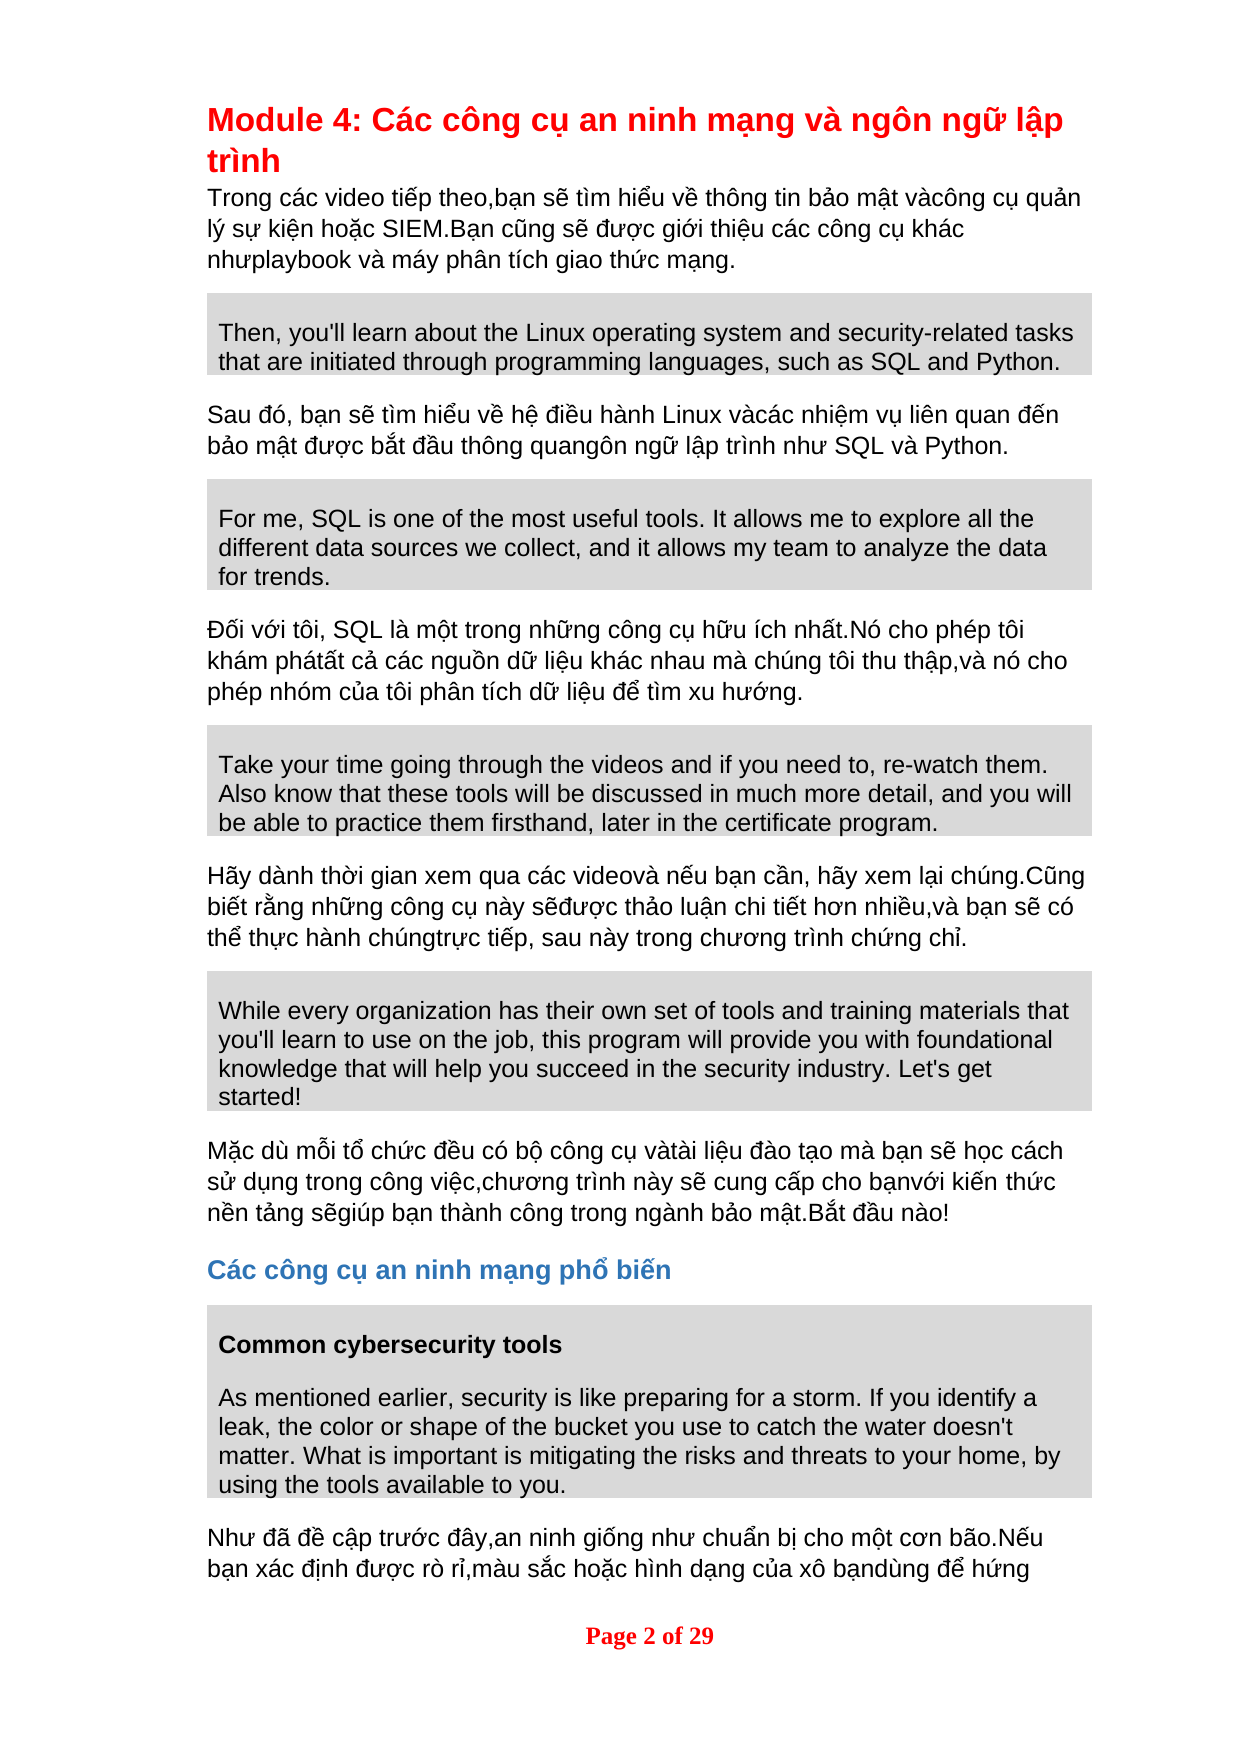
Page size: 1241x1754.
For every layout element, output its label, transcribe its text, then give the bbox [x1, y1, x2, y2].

table_header While every organization has their own set of tools and training materials that you'll learn to use on the job, this program will provide you with foundational knowledge that will help you succeed in the security industry. Let's get started! [207, 971, 1092, 1111]
text Mặc dù mỗi tổ chức đều có bộ công cụ vàtài liệu đào tạo mà bạn sẽ học cách sử dụng trong công việc,chương trình này sẽ cung cấp cho bạnvới kiến ​​thức nền tảng sẽgiúp bạn thành công trong ngành bảo mật.Bắt đầu nào! [207, 1136, 1092, 1227]
table_header Then, you'll learn about the Linux operating system and security-related tasks that are initiated through programming languages, such as SQL and Python. [207, 293, 1092, 375]
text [207, 1523, 1092, 1583]
text Đối với tôi, SQL là một trong những công cụ hữu ích nhất.Nó cho phép tôi khám phátất cả các nguồn dữ liệu khác nhau mà chúng tôi thu thập,và nó cho phép nhóm của tôi phân tích dữ liệu để tìm xu hướng. [207, 615, 1092, 706]
table_header Common cybersecurity tools As mentioned earlier, security is like preparing for a storm. If you identify a leak, the color or shape of the bucket you use to catch the water doesn't matter. What is important is mitigating the risks and threats to your home, by using the tools available to you. [207, 1305, 1092, 1498]
subtitle Các công cụ an ninh mạng phổ biến [207, 1254, 1092, 1285]
text Trong các video tiếp theo,bạn sẽ tìm hiểu về thông tin bảo mật vàcông cụ quản lý sự kiện hoặc SIEM.Bạn cũng sẽ được giới thiệu các công cụ khác nhưplaybook và máy phân tích giao thức mạng. [207, 183, 1092, 274]
text Hãy dành thời gian xem qua các videovà nếu bạn cần, hãy xem lại chúng.Cũng biết rằng những công cụ này sẽđược thảo luận chi tiết hơn nhiều,và bạn sẽ có thể thực hành chúngtrực tiếp, sau này trong chương trình chứng chỉ. [207, 861, 1092, 952]
table_header For me, SQL is one of the most useful tools. It allows me to explore all the different data sources we collect, and it allows my team to analyze the data for trends. [207, 479, 1092, 590]
text Sau đó, bạn sẽ tìm hiểu về hệ điều hành Linux vàcác nhiệm vụ liên quan đến bảo mật được bắt đầu thông quangôn ngữ lập trình như SQL và Python. [207, 400, 1092, 460]
table_header Take your time going through the videos and if you need to, re-watch them. Also know that these tools will be discussed in much more detail, and you will be able to practice them firsthand, later in the certificate program. [207, 725, 1092, 836]
